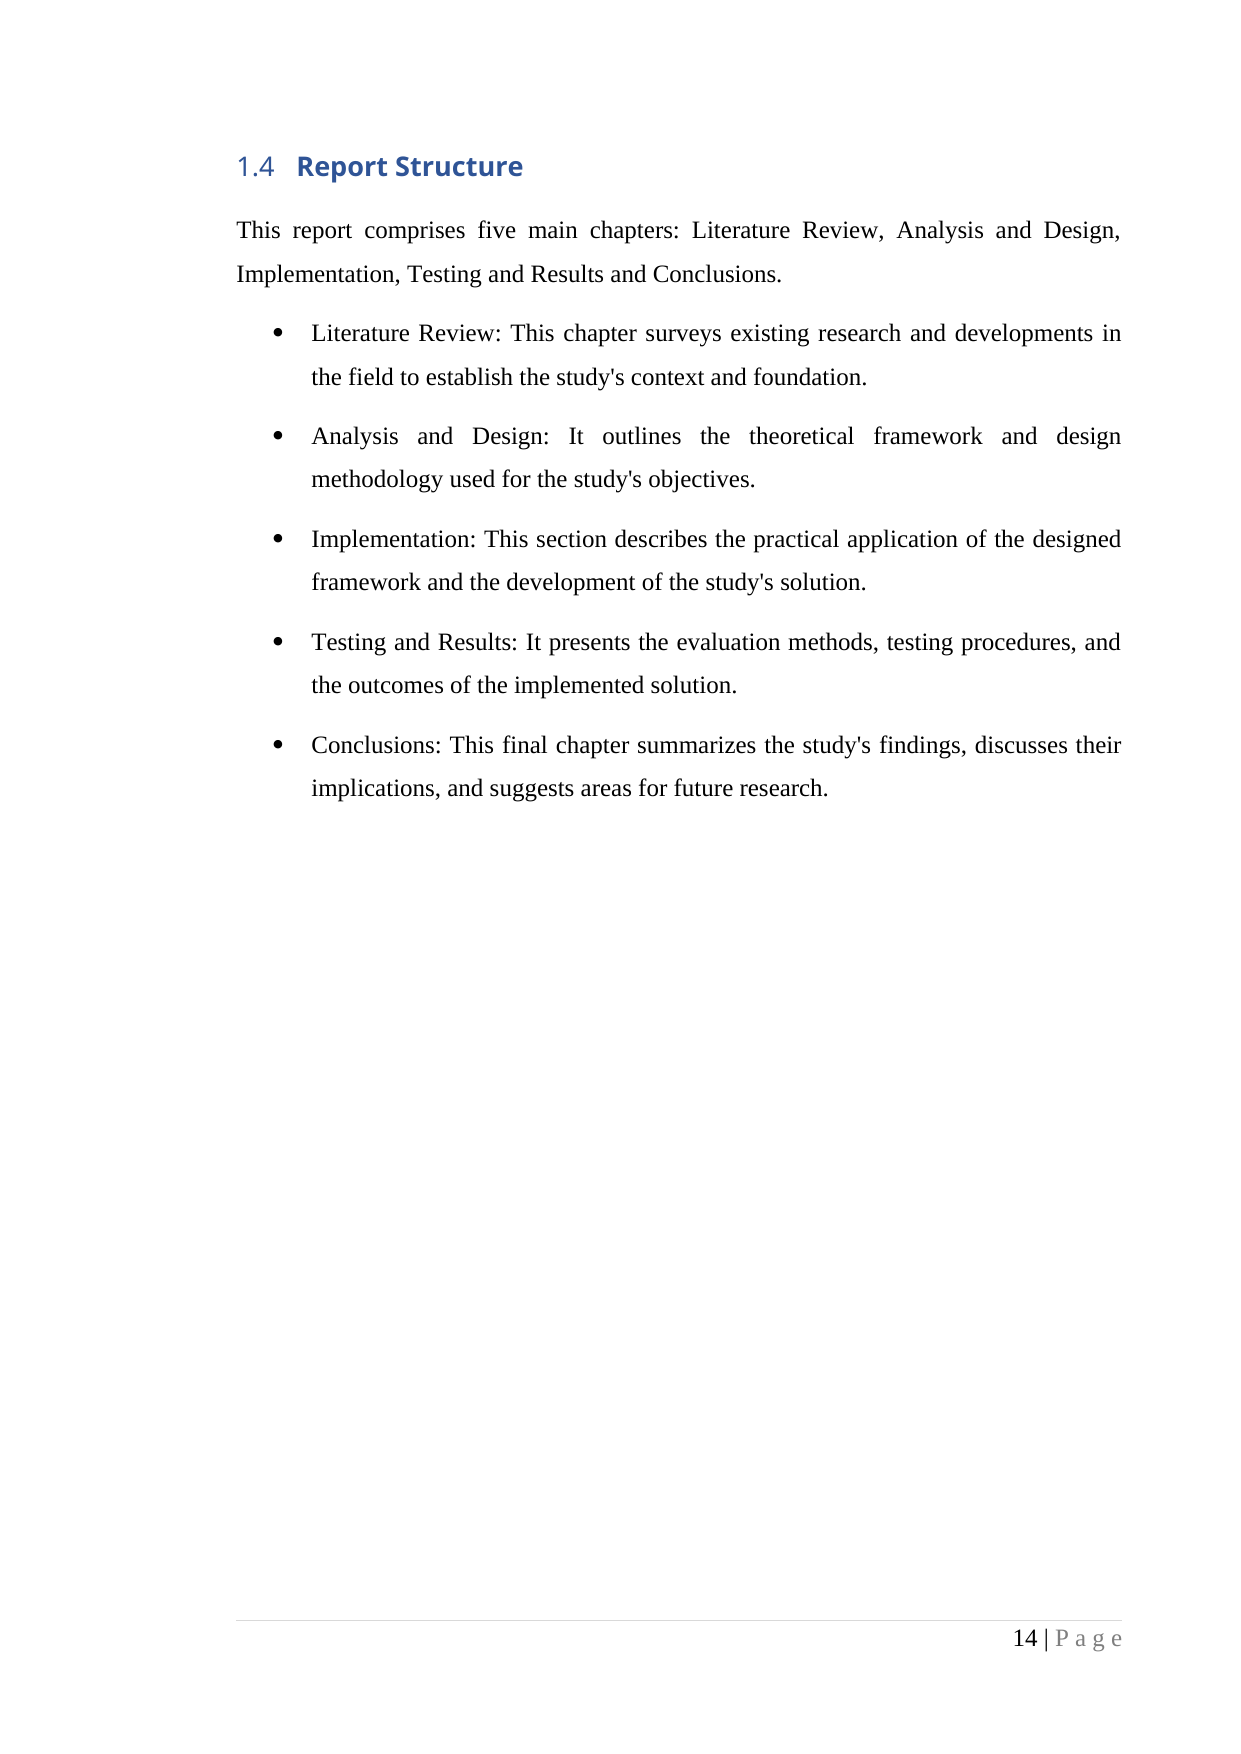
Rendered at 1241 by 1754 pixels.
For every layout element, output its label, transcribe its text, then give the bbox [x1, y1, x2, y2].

list Implementation: This section describes the practical application of the designed framework and the development of the study's solution. [274, 524, 1122, 596]
list Conclusions: This final chapter summarizes the study's findings, discusses their implications, and suggests areas for future research. [274, 730, 1122, 802]
subtitle Report Structure [236, 148, 1122, 184]
list Literature Review: This chapter surveys existing research and developments in the field to establish the study's context and foundation. [274, 318, 1122, 390]
text This report comprises five main chapters: Literature Review, Analysis and Design, Implementation, Testing and Results and Conclusions. [236, 216, 1122, 287]
list Testing and Results: It presents the evaluation methods, testing procedures, and the outcomes of the implemented solution. [274, 627, 1122, 699]
list Analysis and Design: It outlines the theoretical framework and design methodology used for the study's objectives. [274, 421, 1122, 493]
